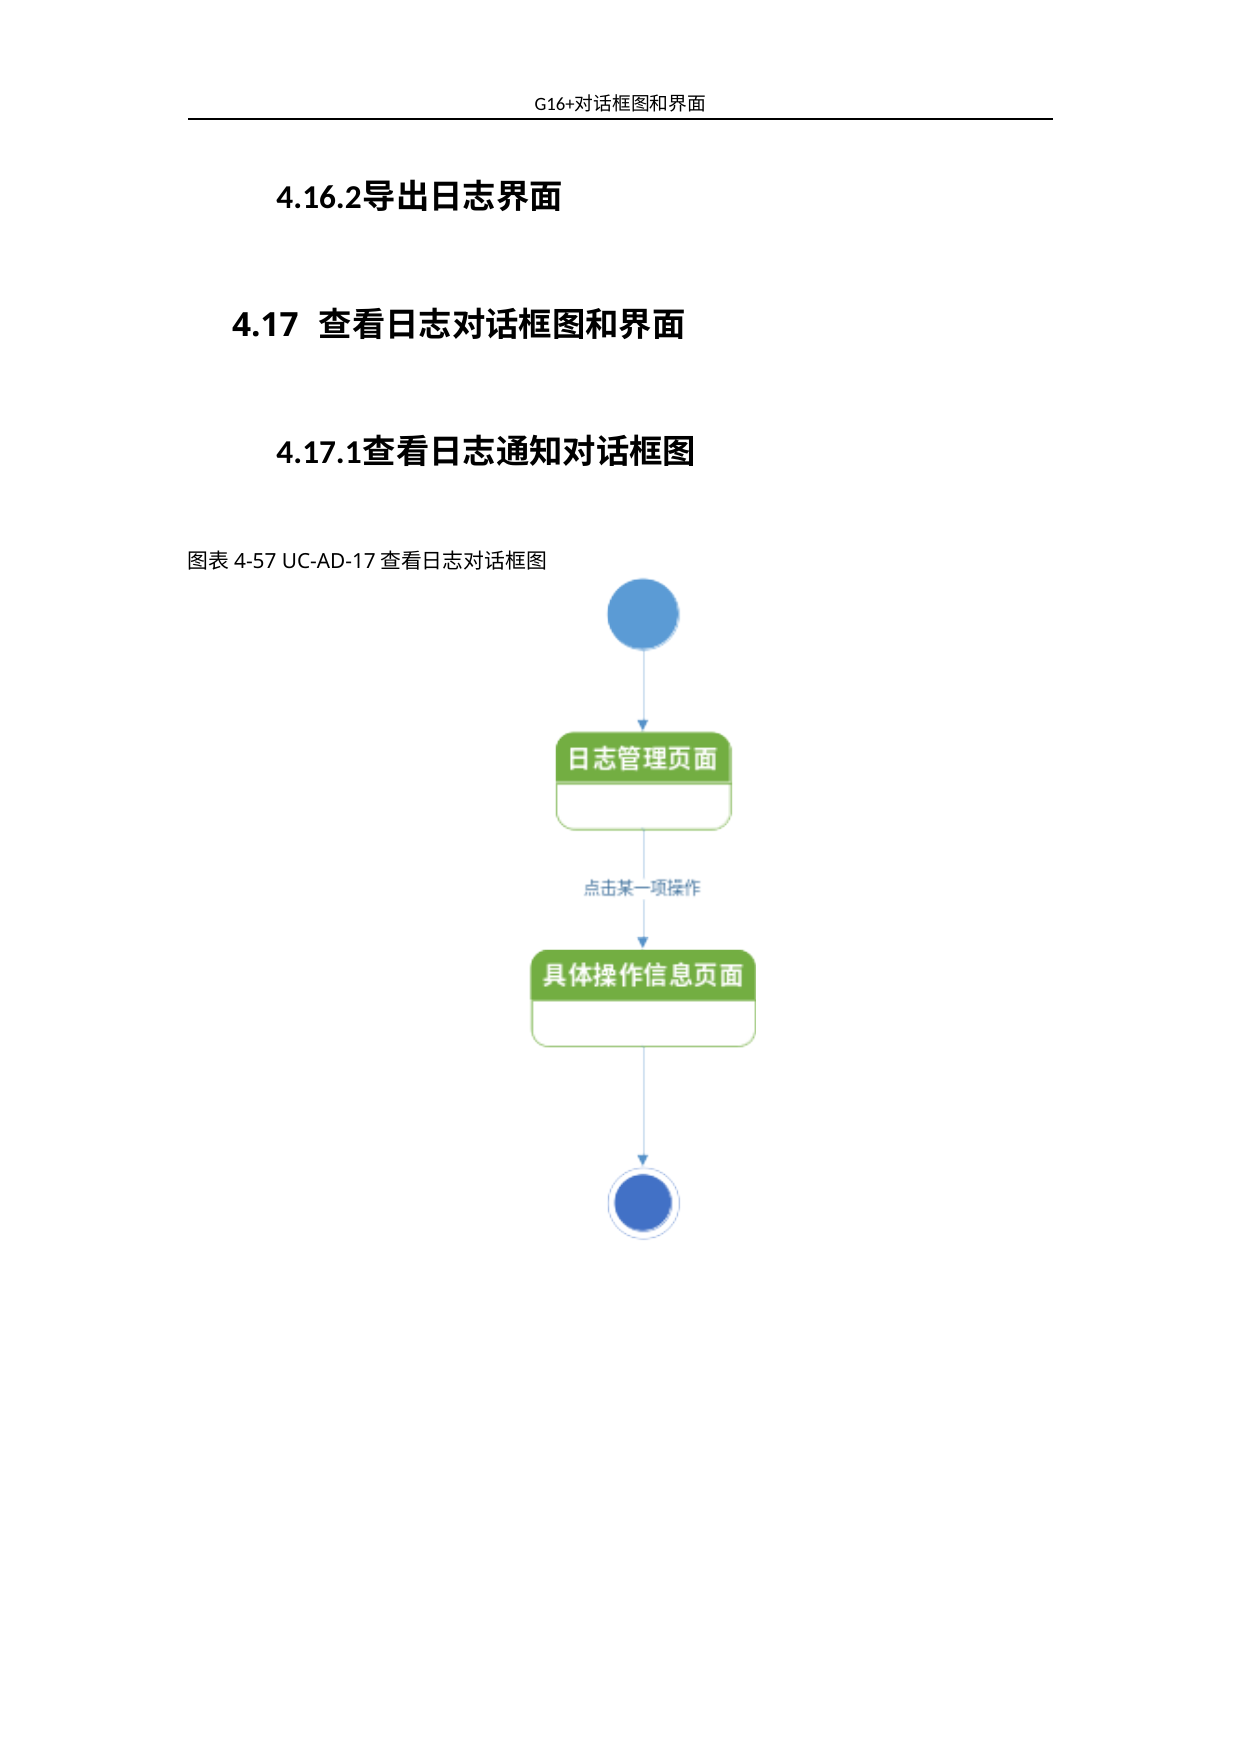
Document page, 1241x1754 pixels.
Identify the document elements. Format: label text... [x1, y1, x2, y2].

subtitle 查看日志对话框图和界面 [232, 289, 1053, 354]
subtitle 查看日志通知对话框图 [276, 417, 1053, 482]
subtitle 导出日志界面 [276, 162, 1053, 227]
